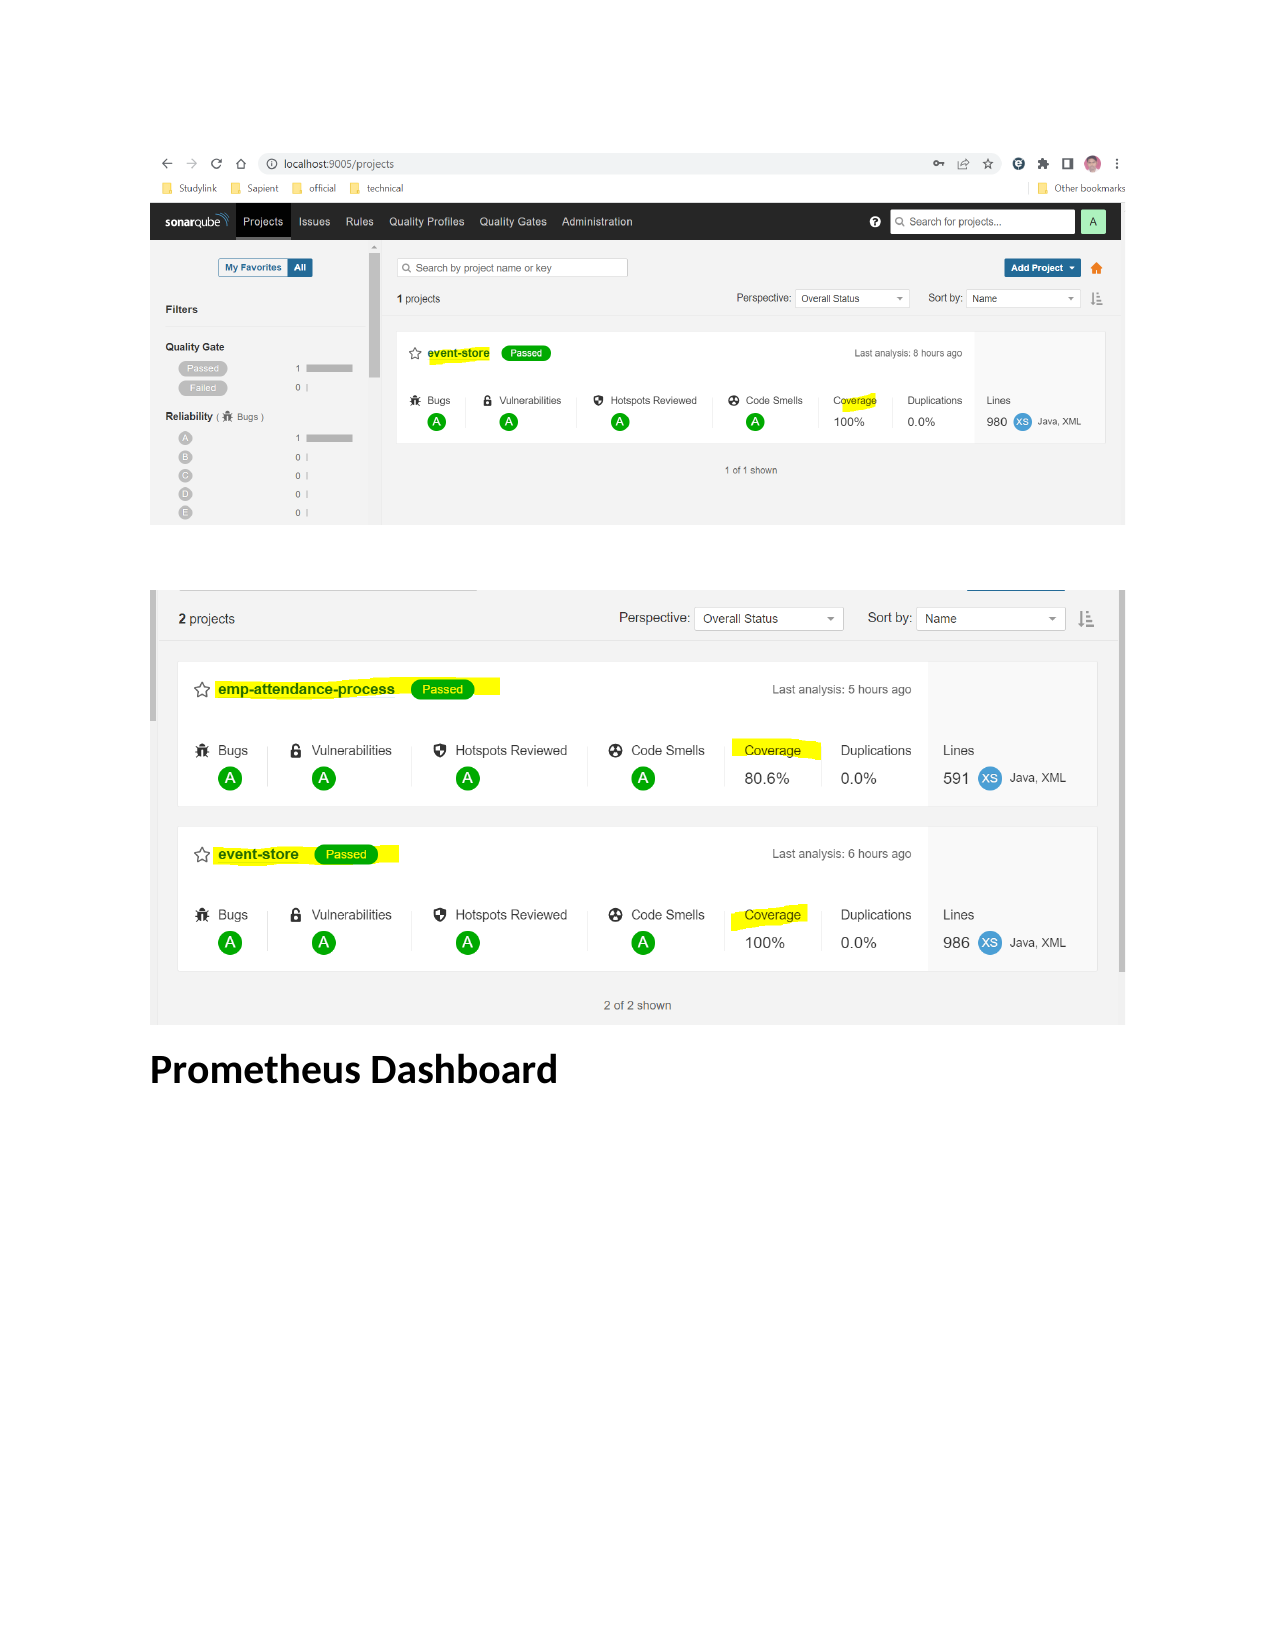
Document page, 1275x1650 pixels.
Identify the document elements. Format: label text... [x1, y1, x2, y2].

picture [150, 590, 1125, 1025]
picture [150, 150, 1125, 525]
text Prometheus Dashboard [150, 1043, 1125, 1094]
